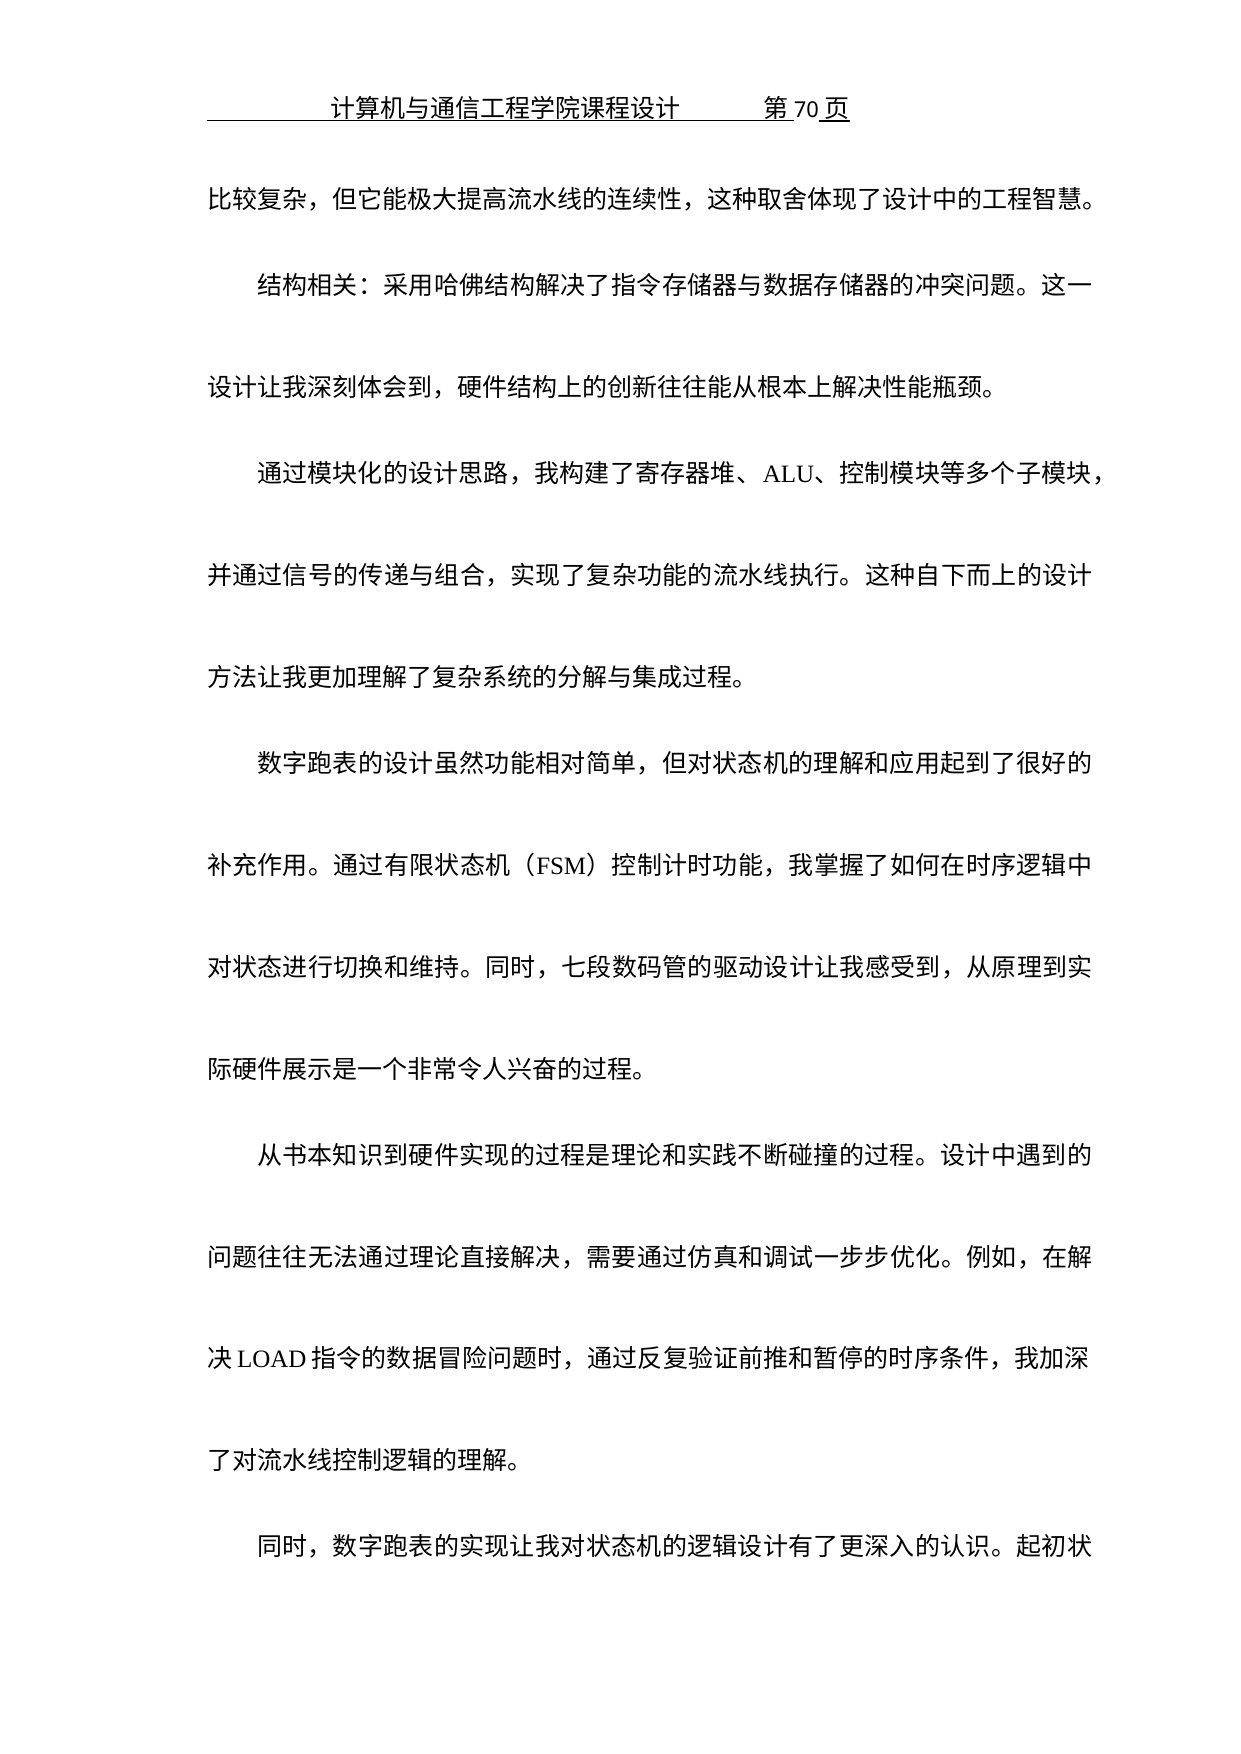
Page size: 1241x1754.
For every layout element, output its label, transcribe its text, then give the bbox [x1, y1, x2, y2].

text 结构相关：采用哈佛结构解决了指令存储器与数据存储器的冲突问题。这一设计让我深刻体会到，硬件结构上的创新往往能从根本上解决性能瓶颈。 [207, 250, 1092, 420]
text 数字跑表的设计虽然功能相对简单，但对状态机的理解和应用起到了很好的补充作用。通过有限状态机（FSM）控制计时功能，我掌握了如何在时序逻辑中对状态进行切换和维持。同时，七段数码管的驱动设计让我感受到，从原理到实际硬件展示是一个非常令人兴奋的过程。 [207, 728, 1092, 1101]
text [207, 164, 1092, 232]
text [207, 1511, 1092, 1579]
text 从书本知识到硬件实现的过程是理论和实践不断碰撞的过程。设计中遇到的问题往往无法通过理论直接解决，需要通过仿真和调试一步步优化。例如，在解决LOAD指令的数据冒险问题时，通过反复验证前推和暂停的时序条件，我加深了对流水线控制逻辑的理解。 [207, 1119, 1092, 1493]
text 通过模块化的设计思路，我构建了寄存器堆、ALU、控制模块等多个子模块，并通过信号的传递与组合，实现了复杂功能的流水线执行。这种自下而上的设计方法让我更加理解了复杂系统的分解与集成过程。 [207, 438, 1092, 709]
